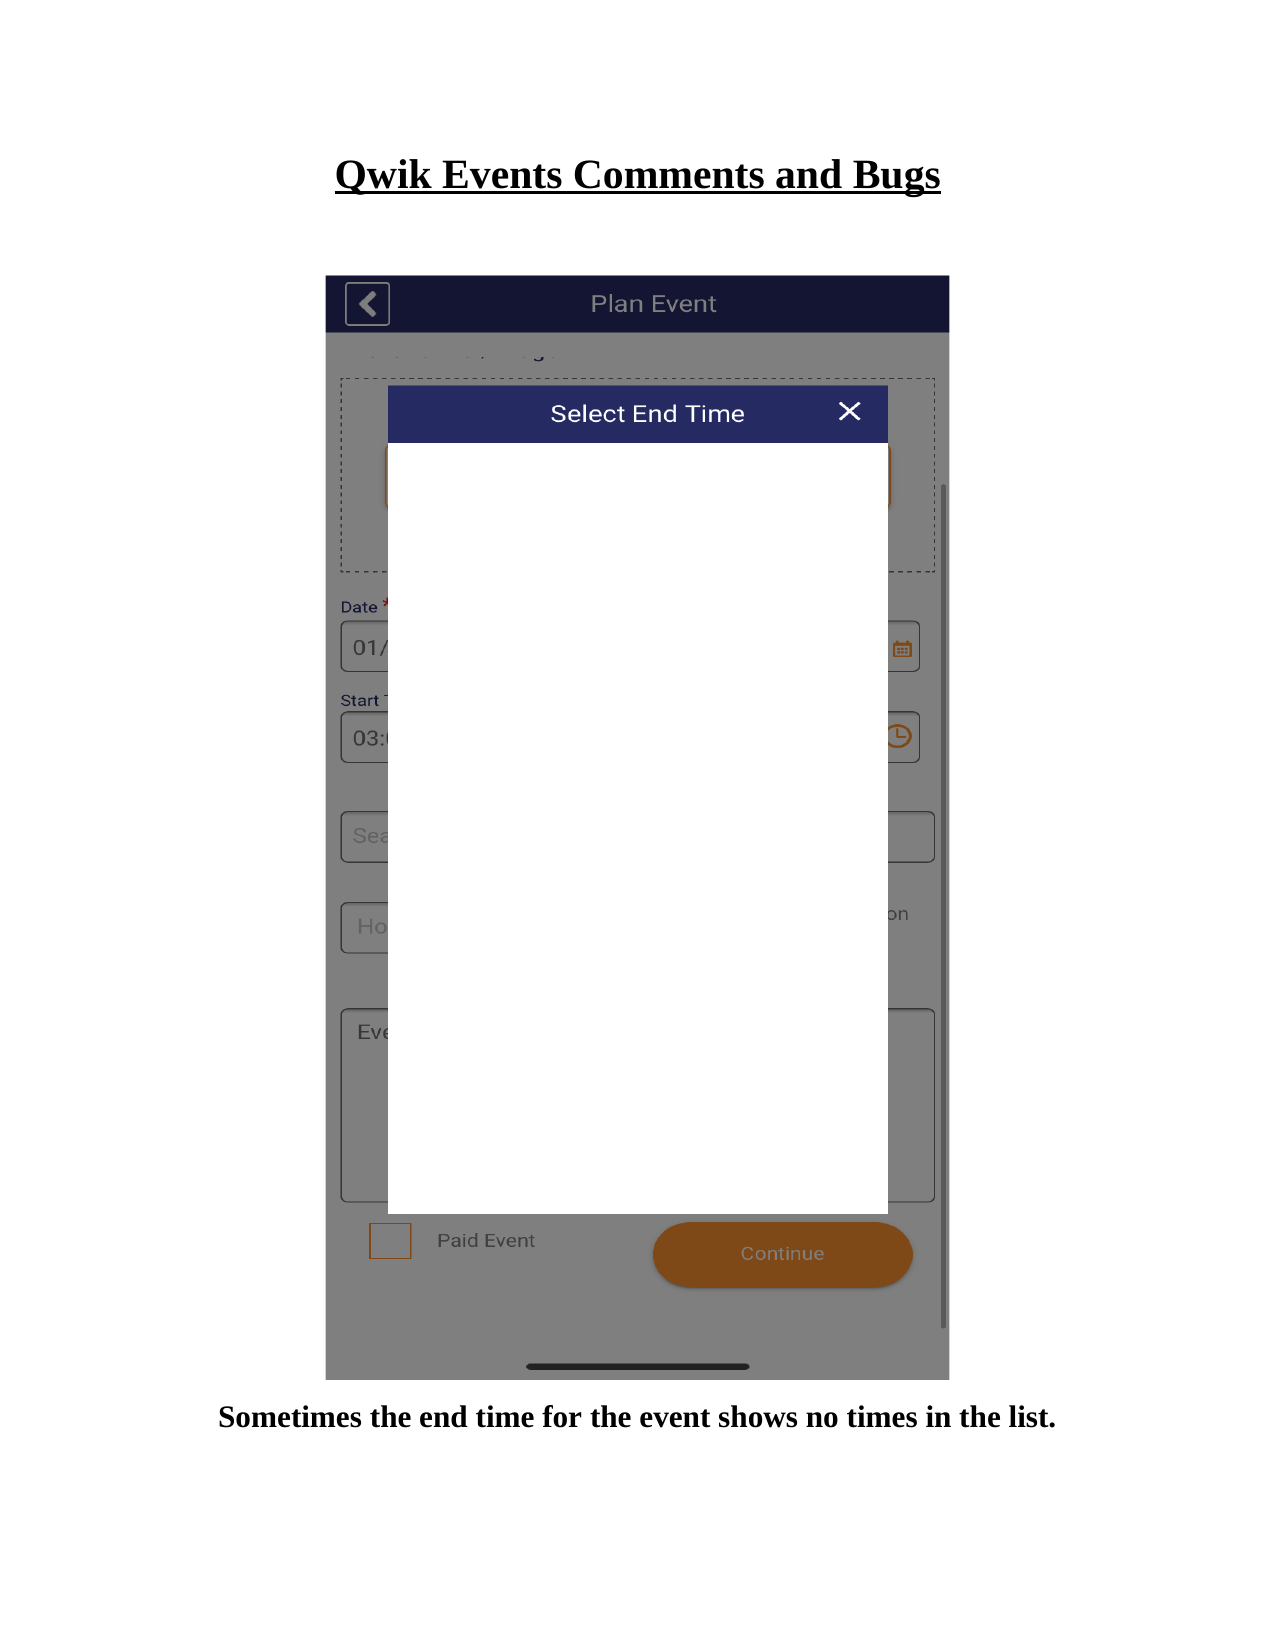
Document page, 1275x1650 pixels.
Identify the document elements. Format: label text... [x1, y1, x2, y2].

text Qwik Events Comments and Bugs [150, 150, 1125, 198]
text Sometimes the end time for the event shows no times in the list. [150, 1398, 1125, 1434]
picture [325, 218, 950, 1380]
